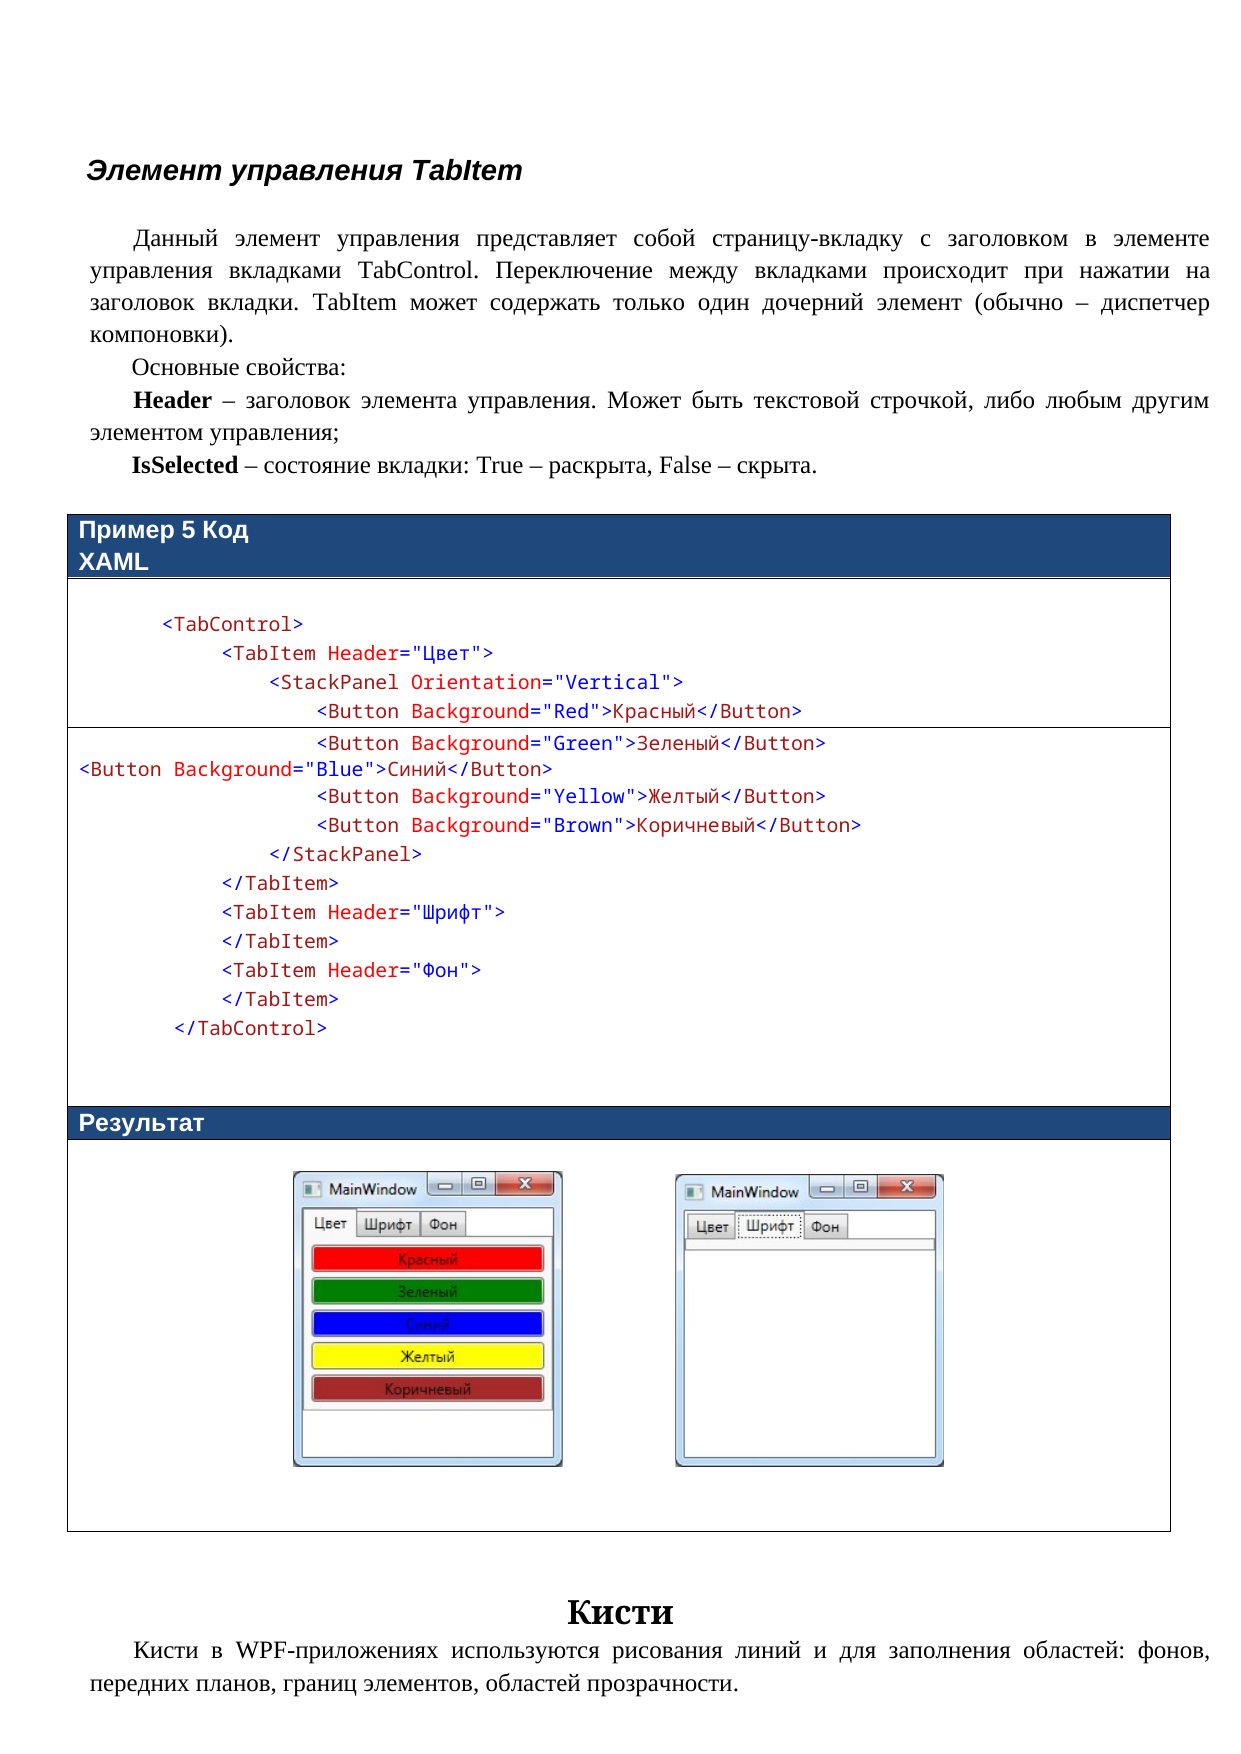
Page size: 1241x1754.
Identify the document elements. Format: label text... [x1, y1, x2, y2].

text IsSelected – состояние вкладки: True – раскрыта, False – скрыта. [131, 450, 1211, 478]
picture [675, 1174, 944, 1467]
table_cell [68, 1140, 1170, 1531]
subtitle Кисти [29, 1594, 1211, 1632]
text Основные свойства: [131, 352, 1211, 381]
table_cell <TabControl> <TabItem Header="Цвет"> <StackPanel Orientation="Vertical"> <Button Background="Red">Красный</Button> [68, 579, 1170, 727]
picture [293, 1171, 563, 1467]
text Данный элемент управления представляет собой страницу-вкладку с заголовком в элементе управления вкладками TabControl. Переключение между вкладками происходит при нажатии на заголовок вкладки. TabItem может содержать только один дочерний элемент (обычно – диспетчер компоновки). [89, 223, 1211, 348]
text Кисти в WPF-приложениях используются рисования линий и для заполнения областей: фонов, передних планов, границ элементов, областей прозрачности. [89, 1635, 1211, 1696]
subtitle Элемент управления TabItem [28, 153, 1211, 187]
table_header Пример 5 Код XAML [68, 515, 1170, 577]
table_cell Результат [68, 1107, 1170, 1139]
text Header – заголовок элемента управления. Может быть текстовой строчкой, либо любым другим элементом управления; [89, 385, 1211, 446]
table_cell <Button Background="Green">Зеленый</Button> <Button Background="Blue">Синий</Button> <Button Background="Yellow">Желтый</Button> <Button Background="Brown">Коричневый</Button> </StackPanel> </TabItem> <TabItem Header="Шрифт"> </TabItem> <TabItem Header="Фон"> </TabItem> </TabControl> [68, 728, 1170, 1106]
